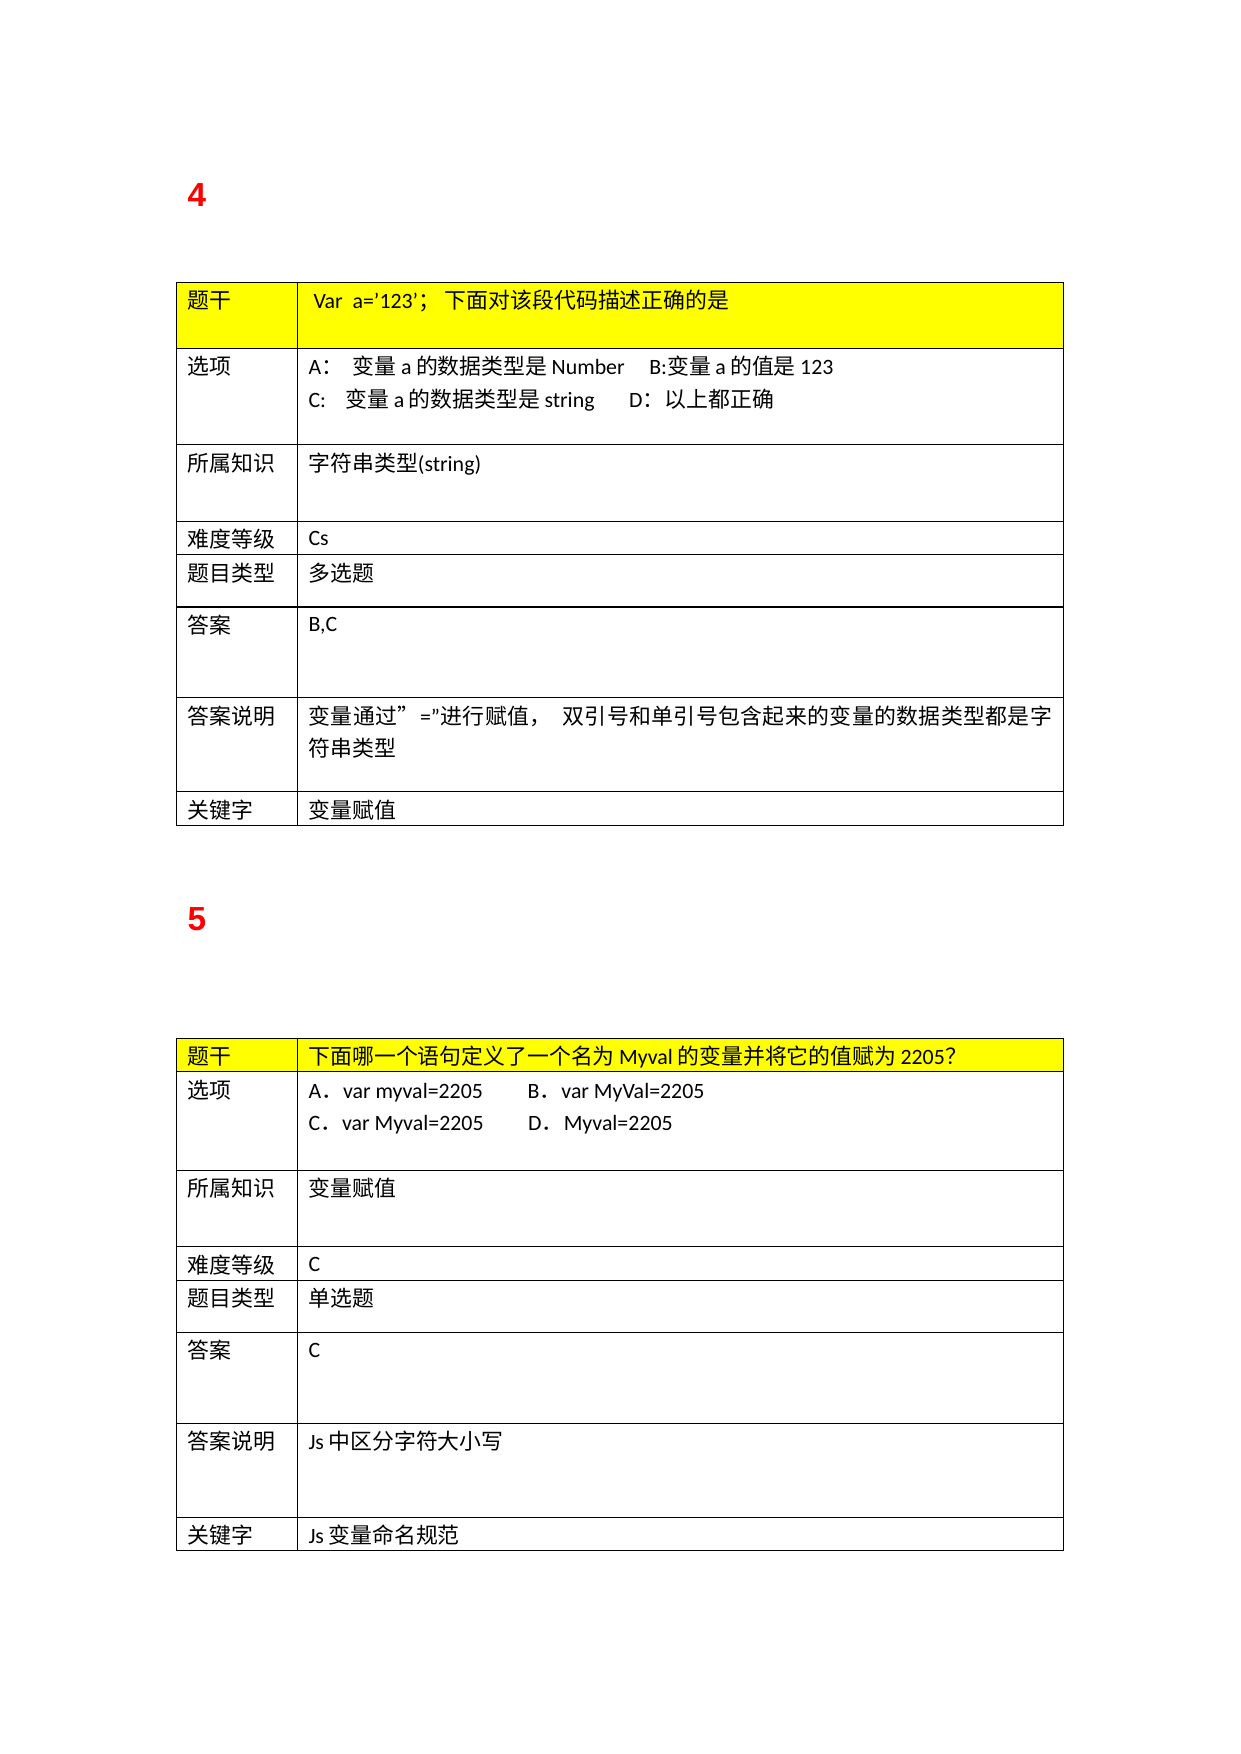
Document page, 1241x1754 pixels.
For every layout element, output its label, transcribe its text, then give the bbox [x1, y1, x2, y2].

table_cell 所属知识 [177, 1171, 297, 1246]
table_cell A： 变量a的数据类型是Number B:变量a的值是123 C: 变量a的数据类型是string D：以上都正确 [298, 349, 1063, 444]
table_cell 变量赋值 [298, 792, 1063, 825]
table_cell 难度等级 [177, 522, 297, 554]
table_cell 选项 [177, 1072, 297, 1170]
table_cell 选项 [177, 349, 297, 444]
table_cell 题目类型 [177, 555, 297, 606]
table_cell 关键字 [177, 792, 297, 825]
table_cell 多选题 [298, 555, 1063, 606]
table_cell 字符串类型(string) [298, 445, 1063, 521]
table_cell Js中区分字符大小写 [298, 1424, 1063, 1517]
table_header Var a=’123’； 下面对该段代码描述正确的是 [298, 283, 1063, 348]
table_cell 变量通过”=”进行赋值， 双引号和单引号包含起来的变量的数据类型都是字符串类型 [298, 698, 1063, 791]
table_header 题干 [177, 1039, 297, 1071]
table_cell A．var myval=2205 B．var MyVal=2205 C．var Myval=2205 D．Myval=2205 [298, 1072, 1063, 1170]
table_cell 答案 [177, 608, 297, 697]
subtitle 5 [187, 885, 1053, 950]
table_cell 变量赋值 [298, 1171, 1063, 1246]
table_cell Js变量命名规范 [298, 1518, 1063, 1550]
table_cell C [298, 1247, 1063, 1280]
table_cell 答案说明 [177, 1424, 297, 1517]
table_cell C [298, 1333, 1063, 1423]
table_cell 答案说明 [177, 698, 297, 791]
table_cell 所属知识 [177, 445, 297, 521]
table_cell 答案 [177, 1333, 297, 1423]
table_cell Cs [298, 522, 1063, 554]
table_cell 难度等级 [177, 1247, 297, 1280]
table_cell 单选题 [298, 1281, 1063, 1332]
table_header 题干 [177, 283, 297, 348]
table_cell B,C [298, 608, 1063, 697]
table_cell 题目类型 [177, 1281, 297, 1332]
table_cell 关键字 [177, 1518, 297, 1550]
table_header 下面哪一个语句定义了一个名为Myval的变量并将它的值赋为2205？ [298, 1039, 1063, 1071]
subtitle 4 [187, 162, 1053, 227]
